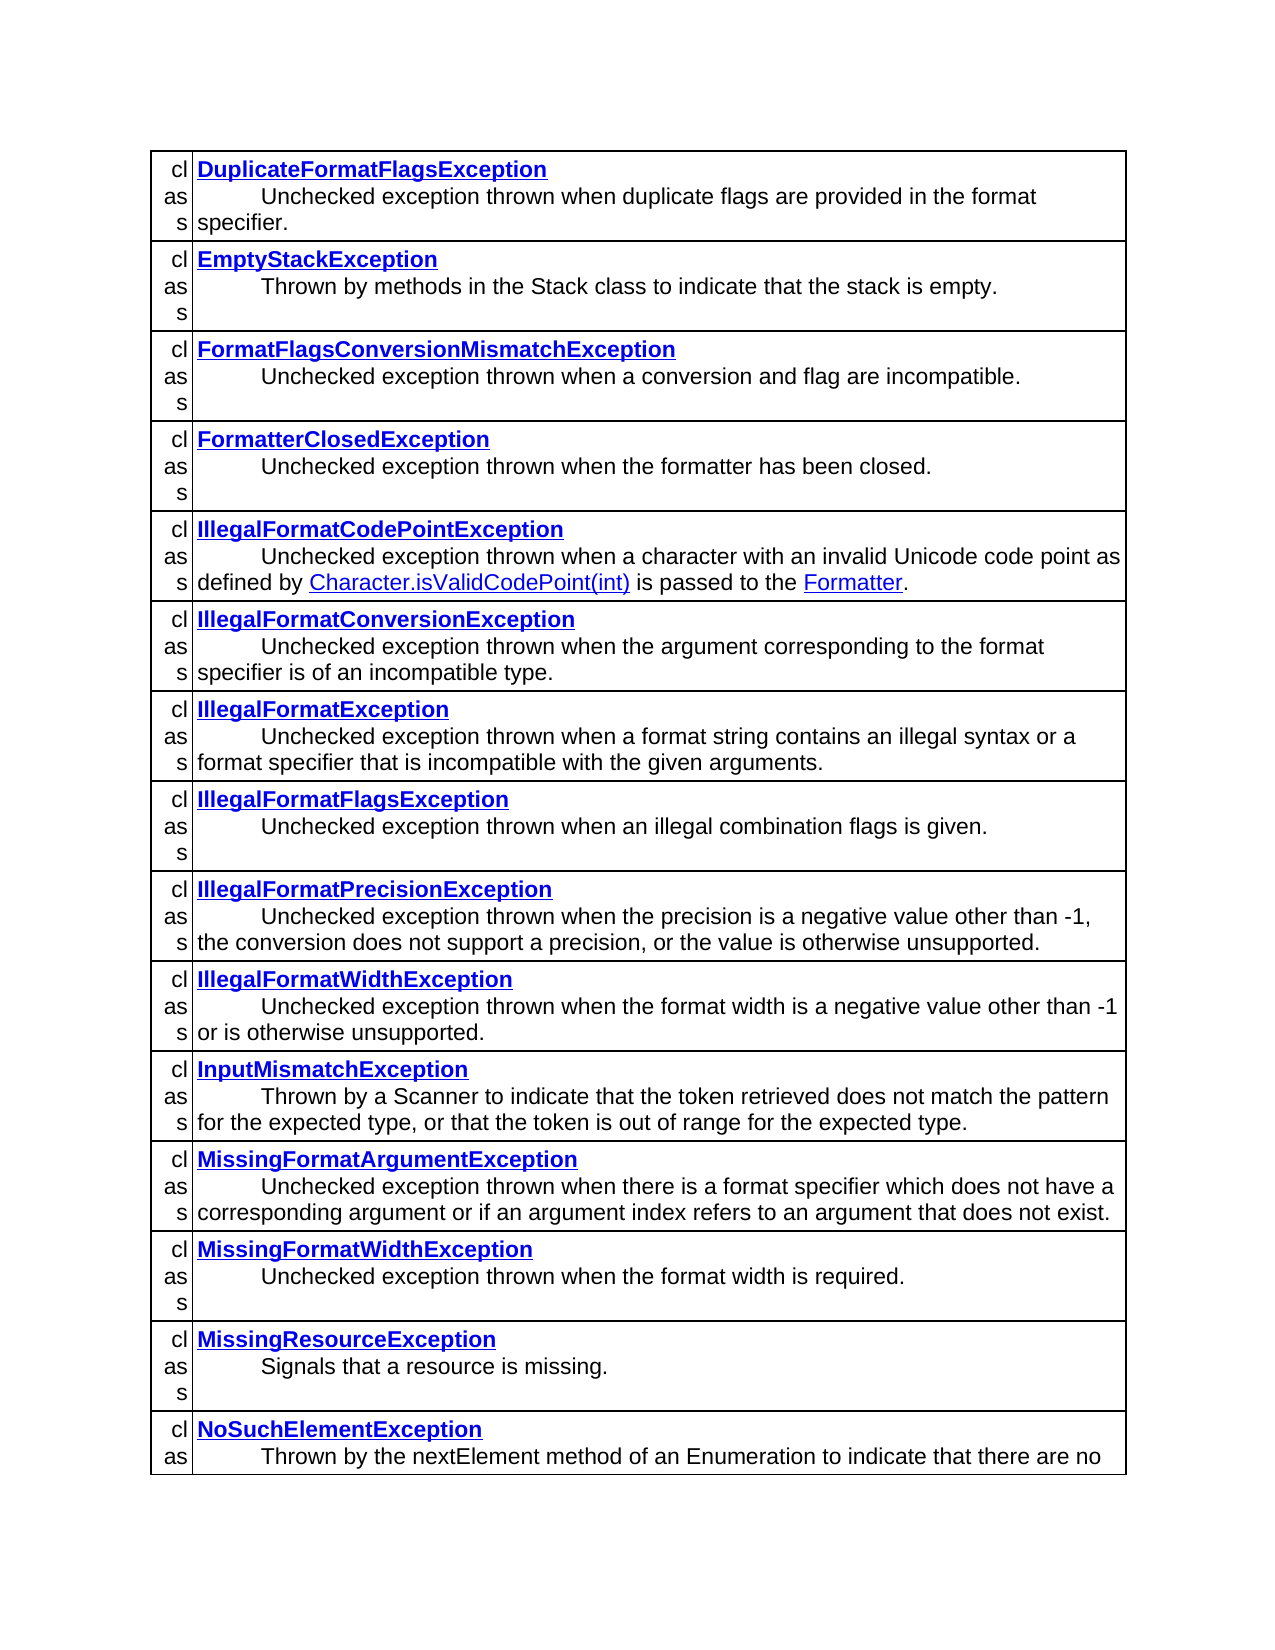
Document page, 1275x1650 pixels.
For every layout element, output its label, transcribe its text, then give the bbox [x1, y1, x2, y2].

table_cell class [152, 602, 192, 690]
table_cell IllegalFormatWidthException Unchecked exception thrown when the format width is a negative value other than -1 or is otherwise unsupported. [193, 962, 1125, 1050]
table_cell MissingFormatWidthException Unchecked exception thrown when the format width is required. [193, 1232, 1125, 1320]
table_cell class [152, 692, 192, 780]
table_cell class [152, 1052, 192, 1140]
table_cell class [152, 152, 192, 240]
table_cell InputMismatchException Thrown by a Scanner to indicate that the token retrieved does not match the pattern for the expected type, or that the token is out of range for the expected type. [193, 1052, 1125, 1140]
table_cell IllegalFormatFlagsException Unchecked exception thrown when an illegal combination flags is given. [193, 782, 1125, 870]
table_cell class [152, 1412, 192, 1474]
table_cell IllegalFormatConversionException Unchecked exception thrown when the argument corresponding to the format specifier is of an incompatible type. [193, 602, 1125, 690]
table_cell class [152, 1232, 192, 1320]
table_cell IllegalFormatException Unchecked exception thrown when a format string contains an illegal syntax or a format specifier that is incompatible with the given arguments. [193, 692, 1125, 780]
table_cell class [152, 782, 192, 870]
table_cell class [152, 1322, 192, 1410]
table_cell class [152, 872, 192, 960]
table_cell MissingFormatArgumentException Unchecked exception thrown when there is a format specifier which does not have a corresponding argument or if an argument index refers to an argument that does not exist. [193, 1142, 1125, 1230]
table_cell class [152, 962, 192, 1050]
table_cell class [152, 242, 192, 330]
table_cell IllegalFormatCodePointException Unchecked exception thrown when a character with an invalid Unicode code point as defined by Character.isValidCodePoint(int) is passed to the Formatter. [193, 512, 1125, 600]
table_cell FormatterClosedException Unchecked exception thrown when the formatter has been closed. [193, 422, 1125, 510]
table_cell DuplicateFormatFlagsException Unchecked exception thrown when duplicate flags are provided in the format specifier. [193, 152, 1125, 240]
table_cell class [152, 332, 192, 420]
table_cell class [152, 512, 192, 600]
table_cell class [152, 1142, 192, 1230]
table_cell IllegalFormatPrecisionException Unchecked exception thrown when the precision is a negative value other than -1, the conversion does not support a precision, or the value is otherwise unsupported. [193, 872, 1125, 960]
table_cell MissingResourceException Signals that a resource is missing. [193, 1322, 1125, 1410]
table_cell EmptyStackException Thrown by methods in the Stack class to indicate that the stack is empty. [193, 242, 1125, 330]
table_cell FormatFlagsConversionMismatchException Unchecked exception thrown when a conversion and flag are incompatible. [193, 332, 1125, 420]
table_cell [193, 1412, 1125, 1474]
table_cell class [152, 422, 192, 510]
